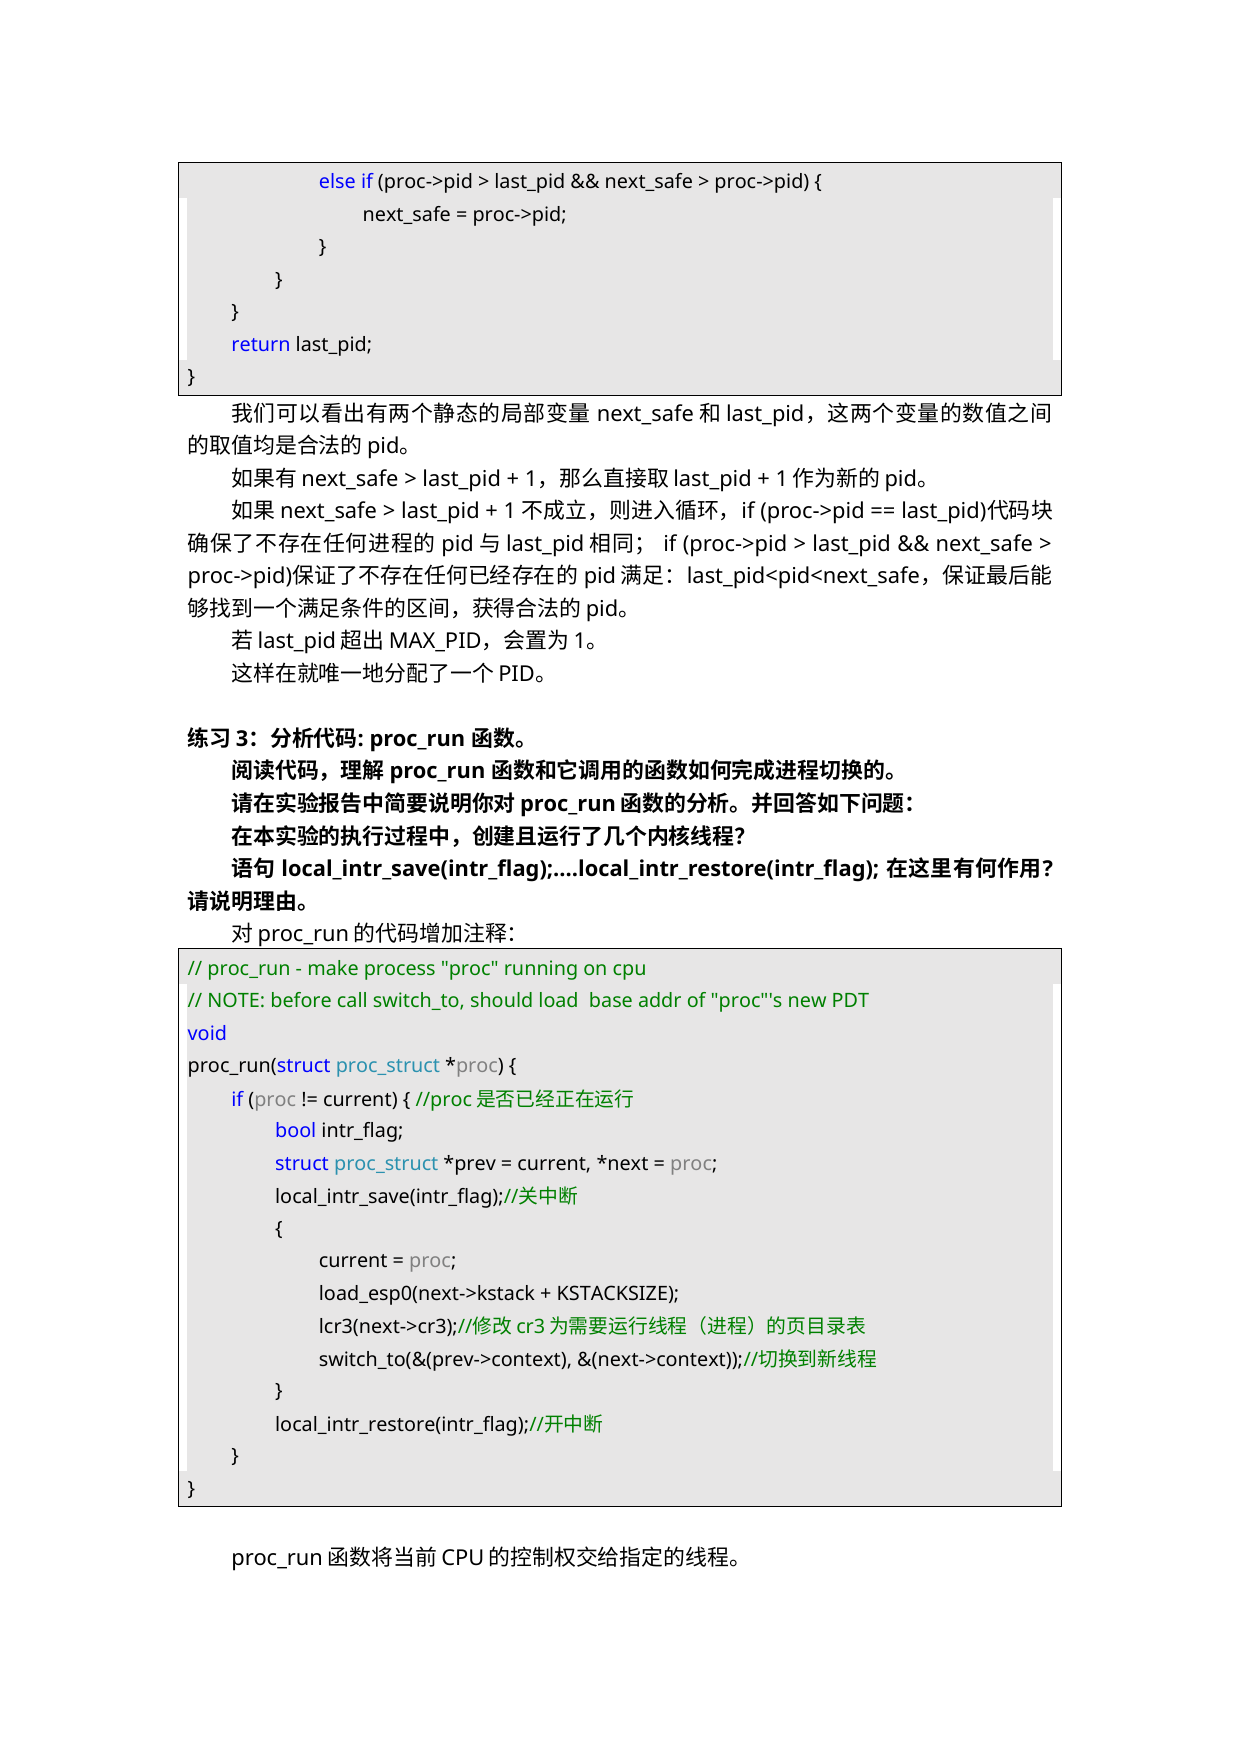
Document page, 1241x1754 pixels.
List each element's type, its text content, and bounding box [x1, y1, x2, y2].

text 语句 local_intr_save(intr_flag);....local_intr_restore(intr_flag); 在这里有何作用?请说明理由。 [187, 851, 1053, 916]
text 如果有next_safe > last_pid + 1，那么直接取last_pid + 1作为新的pid。 [187, 461, 1053, 493]
text 如果next_safe > last_pid + 1不成立，则进入循环，if (proc->pid == last_pid)代码块确保了不存在任何进程的pid与last_pid相同； if (proc->pid > last_pid && next_safe > proc->pid)保证了不存在任何已经存在的pid满足：last_pid<pid<next_safe，保证最后能够找到一个满足条件的区间，获得合法的pid。 [187, 493, 1053, 623]
text } [187, 1439, 1053, 1468]
text 阅读代码，理解 proc_run 函数和它调用的函数如何完成进程切换的。 [187, 753, 1053, 786]
text { [187, 1211, 1053, 1244]
text 这样在就唯一地分配了一个PID。 [187, 656, 1053, 688]
text return last_pid; [187, 328, 1053, 357]
text // NOTE: before call switch_to, should load base addr of "proc"'s new PDT [187, 984, 1053, 1016]
text local_intr_save(intr_flag);//关中断 [187, 1179, 1053, 1211]
text 请在实验报告中简要说明你对proc_run函数的分析。并回答如下问题： [187, 786, 1053, 818]
text load_esp0(next->kstack + KSTACKSIZE); [187, 1276, 1053, 1309]
text } [179, 1468, 1061, 1506]
text } [187, 263, 1053, 295]
text } [187, 295, 1053, 328]
text proc_run(struct proc_struct *proc) { [187, 1049, 1053, 1081]
text lcr3(next->cr3);//修改cr3为需要运行线程（进程）的页目录表 [187, 1309, 1053, 1341]
text struct proc_struct *prev = current, *next = proc; [187, 1146, 1053, 1179]
text local_intr_restore(intr_flag);//开中断 [187, 1406, 1053, 1439]
text next_safe = proc->pid; [187, 198, 1053, 230]
text } [187, 1374, 1053, 1406]
text void [187, 1016, 1053, 1049]
text } [187, 230, 1053, 263]
text 我们可以看出有两个静态的局部变量next_safe和last_pid，这两个变量的数值之间的取值均是合法的pid。 [187, 396, 1053, 461]
text if (proc != current) { //proc是否已经正在运行 [187, 1081, 1053, 1114]
text proc_run函数将当前CPU的控制权交给指定的线程。 [187, 1539, 1053, 1572]
text else if (proc->pid > last_pid && next_safe > proc->pid) { [179, 163, 1061, 198]
text } [179, 357, 1061, 395]
text // proc_run - make process "proc" running on cpu [179, 949, 1061, 984]
text current = proc; [187, 1244, 1053, 1276]
text 在本实验的执行过程中，创建且运行了几个内核线程？ [187, 818, 1053, 851]
text 若last_pid超出MAX_PID，会置为1。 [187, 623, 1053, 656]
text 练习3：分析代码: proc_run 函数。 [187, 721, 1053, 753]
text 对proc_run的代码增加注释： [187, 916, 1053, 948]
text bool intr_flag; [187, 1114, 1053, 1146]
text switch_to(&(prev->context), &(next->context));//切换到新线程 [187, 1341, 1053, 1374]
